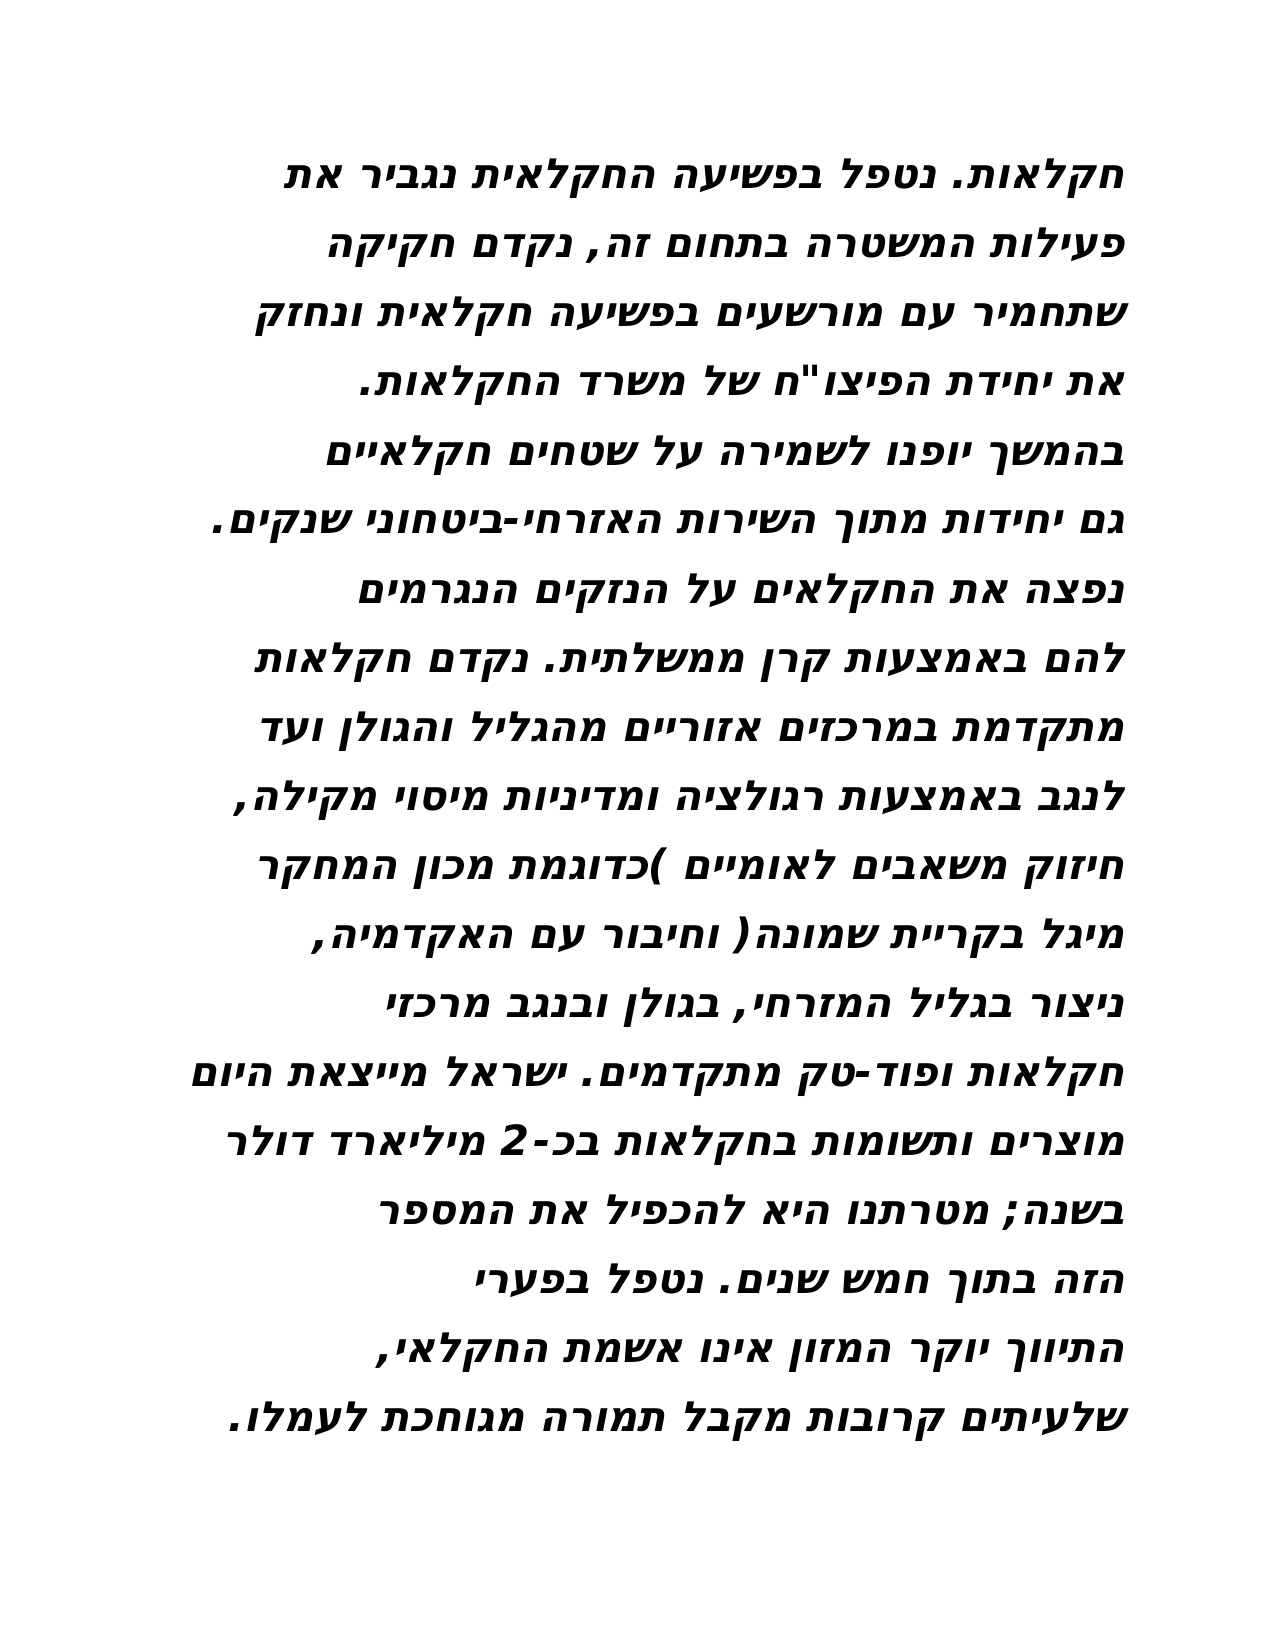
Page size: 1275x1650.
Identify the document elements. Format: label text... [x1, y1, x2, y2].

text חקלאות ופוד-טק מתקדמים. ישראל מייצאת היום [150, 1048, 1125, 1096]
text נפצה את החקלאים על הנזקים הנגרמים [150, 564, 1125, 613]
text מוצרים ותשומות בחקלאות בכ-2 מיליארד דולר [150, 1117, 1125, 1165]
text להם באמצעות קרן ממשלתית. נקדם חקלאות [150, 633, 1125, 682]
text שלעיתים קרובות מקבל תמורה מגוחכת לעמלו. [150, 1393, 1125, 1442]
text מתקדמת במרכזים אזוריים מהגליל והגולן ועד [150, 702, 1125, 751]
text את יחידת הפיצו"ח של משרד החקלאות. [150, 357, 1125, 406]
text הזה בתוך חמש שנים. נטפל בפערי [150, 1255, 1125, 1303]
text חקלאות. נטפל בפשיעה החקלאית נגביר את [150, 150, 1125, 198]
text חיזוק משאבים לאומיים )כדוגמת מכון המחקר [150, 841, 1125, 889]
text ניצור בגליל המזרחי, בגולן ובנגב מרכזי [150, 979, 1125, 1027]
text בשנה; מטרתנו היא להכפיל את המספר [150, 1186, 1125, 1234]
text פעילות המשטרה בתחום זה, נקדם חקיקה [150, 219, 1125, 268]
text בהמשך יופנו לשמירה על שטחים חקלאיים [150, 426, 1125, 475]
text שתחמיר עם מורשעים בפשיעה חקלאית ונחזק [150, 288, 1125, 337]
text מיגל בקריית שמונה( וחיבור עם האקדמיה, [150, 910, 1125, 958]
text לנגב באמצעות רגולציה ומדיניות מיסוי מקילה, [150, 772, 1125, 820]
text התיווך יוקר המזון אינו אשמת החקלאי, [150, 1324, 1125, 1373]
text גם יחידות מתוך השירות האזרחי-ביטחוני שנקים. [150, 495, 1125, 544]
